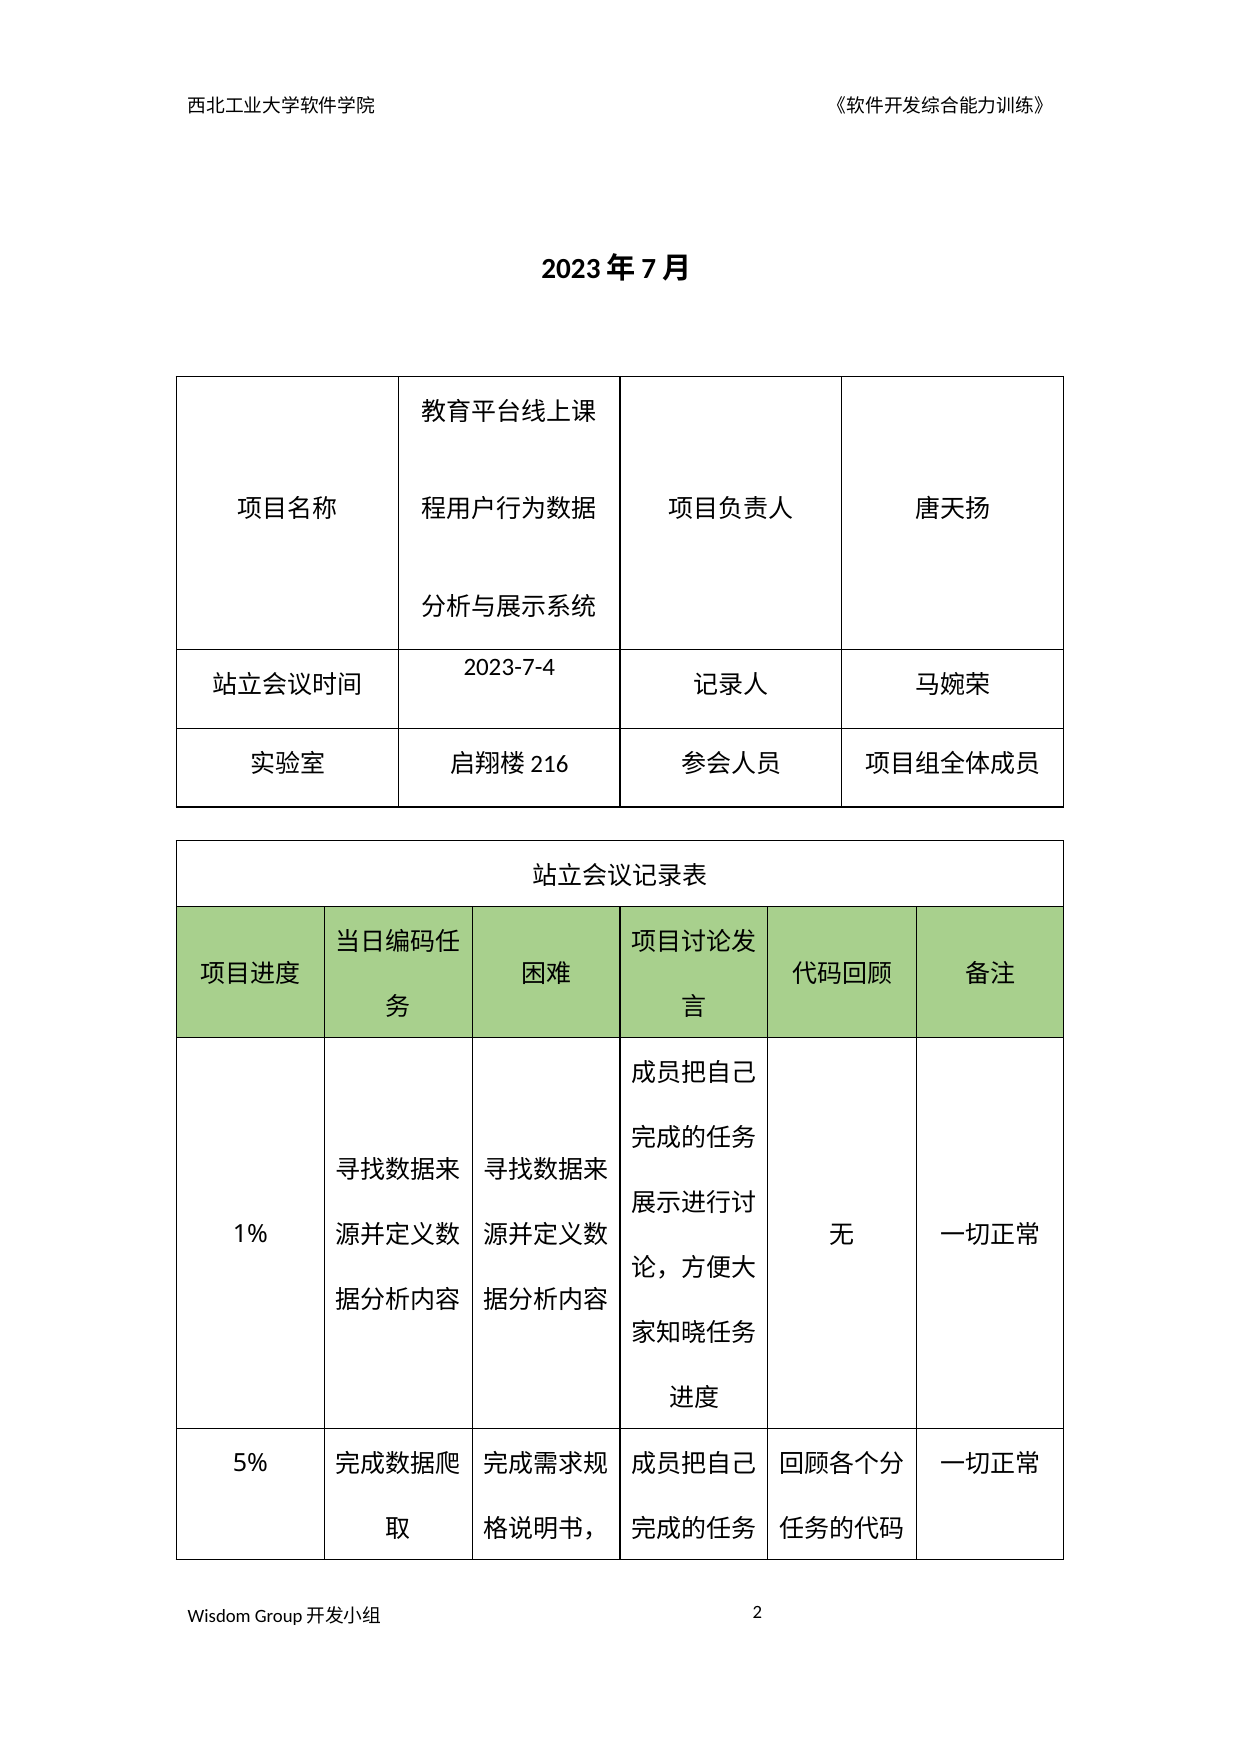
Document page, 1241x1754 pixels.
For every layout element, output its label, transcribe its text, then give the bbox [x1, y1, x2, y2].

table_cell 回顾各个分任务的代码 [768, 1429, 916, 1559]
table_cell 当日编码任务 [325, 907, 472, 1037]
table_cell 成员把自己完成的任务展示进行讨论，方便大家知晓任务进度 [621, 1038, 767, 1428]
table_cell 无 [768, 1038, 916, 1428]
table_header 站立会议记录表 [177, 841, 1063, 906]
table_header 项目名称 [177, 377, 398, 649]
text 2023年7月 [187, 233, 1038, 298]
table_cell 寻找数据来源并定义数据分析内容 [473, 1038, 619, 1428]
table_cell 备注 [917, 907, 1063, 1037]
table_cell 一切正常 [917, 1429, 1063, 1559]
table_cell 记录人 [621, 650, 841, 728]
table_cell 代码回顾 [768, 907, 916, 1037]
table_cell 完成数据爬取 [325, 1429, 472, 1559]
table_cell 寻找数据来源并定义数据分析内容 [325, 1038, 472, 1428]
table_cell 站立会议时间 [177, 650, 398, 728]
table_cell 项目进度 [177, 907, 324, 1037]
table_cell 马婉荣 [842, 650, 1063, 728]
table_header 教育平台线上课程用户行为数据分析与展示系统 [399, 377, 619, 649]
table_cell 项目组全体成员 [842, 729, 1063, 806]
table_cell 启翔楼216 [399, 729, 619, 806]
table_cell 5% [177, 1429, 324, 1559]
table_cell 实验室 [177, 729, 398, 806]
table_header 项目负责人 [621, 377, 841, 649]
table_cell 一切正常 [917, 1038, 1063, 1428]
table_cell 参会人员 [621, 729, 841, 806]
table_cell 1% [177, 1038, 324, 1428]
table_cell 完成需求规格说明书，完成数据获取 [473, 1429, 619, 1559]
table_header 唐天扬 [842, 377, 1063, 649]
table_cell 2023-7-4 [399, 650, 619, 728]
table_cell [621, 1429, 767, 1559]
table_cell 困难 [473, 907, 619, 1037]
table_cell 项目讨论发言 [621, 907, 767, 1037]
